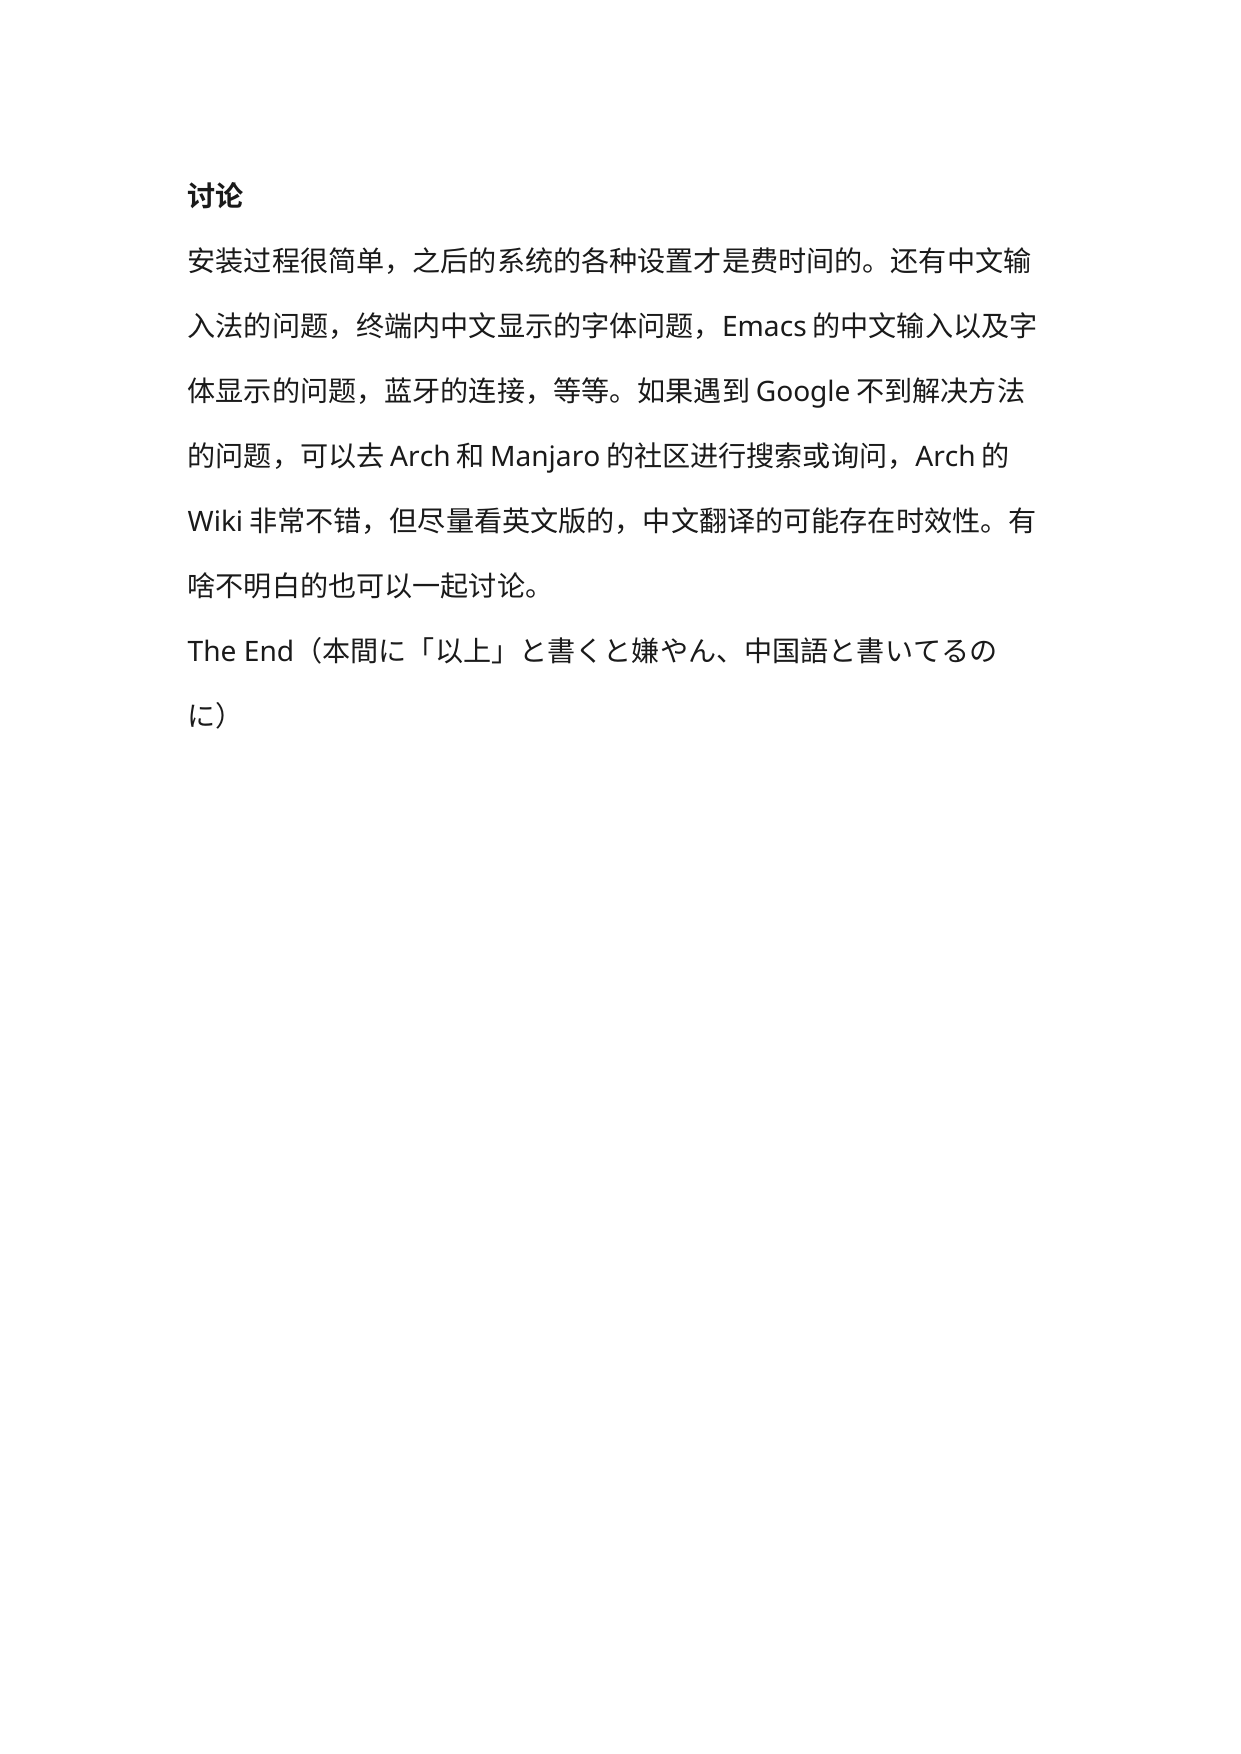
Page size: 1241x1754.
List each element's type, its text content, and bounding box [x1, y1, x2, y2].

text 安装过程很简单，之后的系统的各种设置才是费时间的。还有中文输入法的问题，终端内中文显示的字体问题，Emacs的中文输入以及字体显示的问题，蓝牙的连接，等等。如果遇到Google不到解决方法的问题，可以去Arch和Manjaro的社区进行搜索或询问，Arch的Wiki非常不错，但尽量看英文版的，中文翻译的可能存在时效性。有啥不明白的也可以一起讨论。 [187, 227, 1053, 617]
text The End（本間に「以上」と書くと嫌やん、中国語と書いてるのに） [187, 617, 1053, 747]
text 讨论 [187, 162, 1053, 227]
